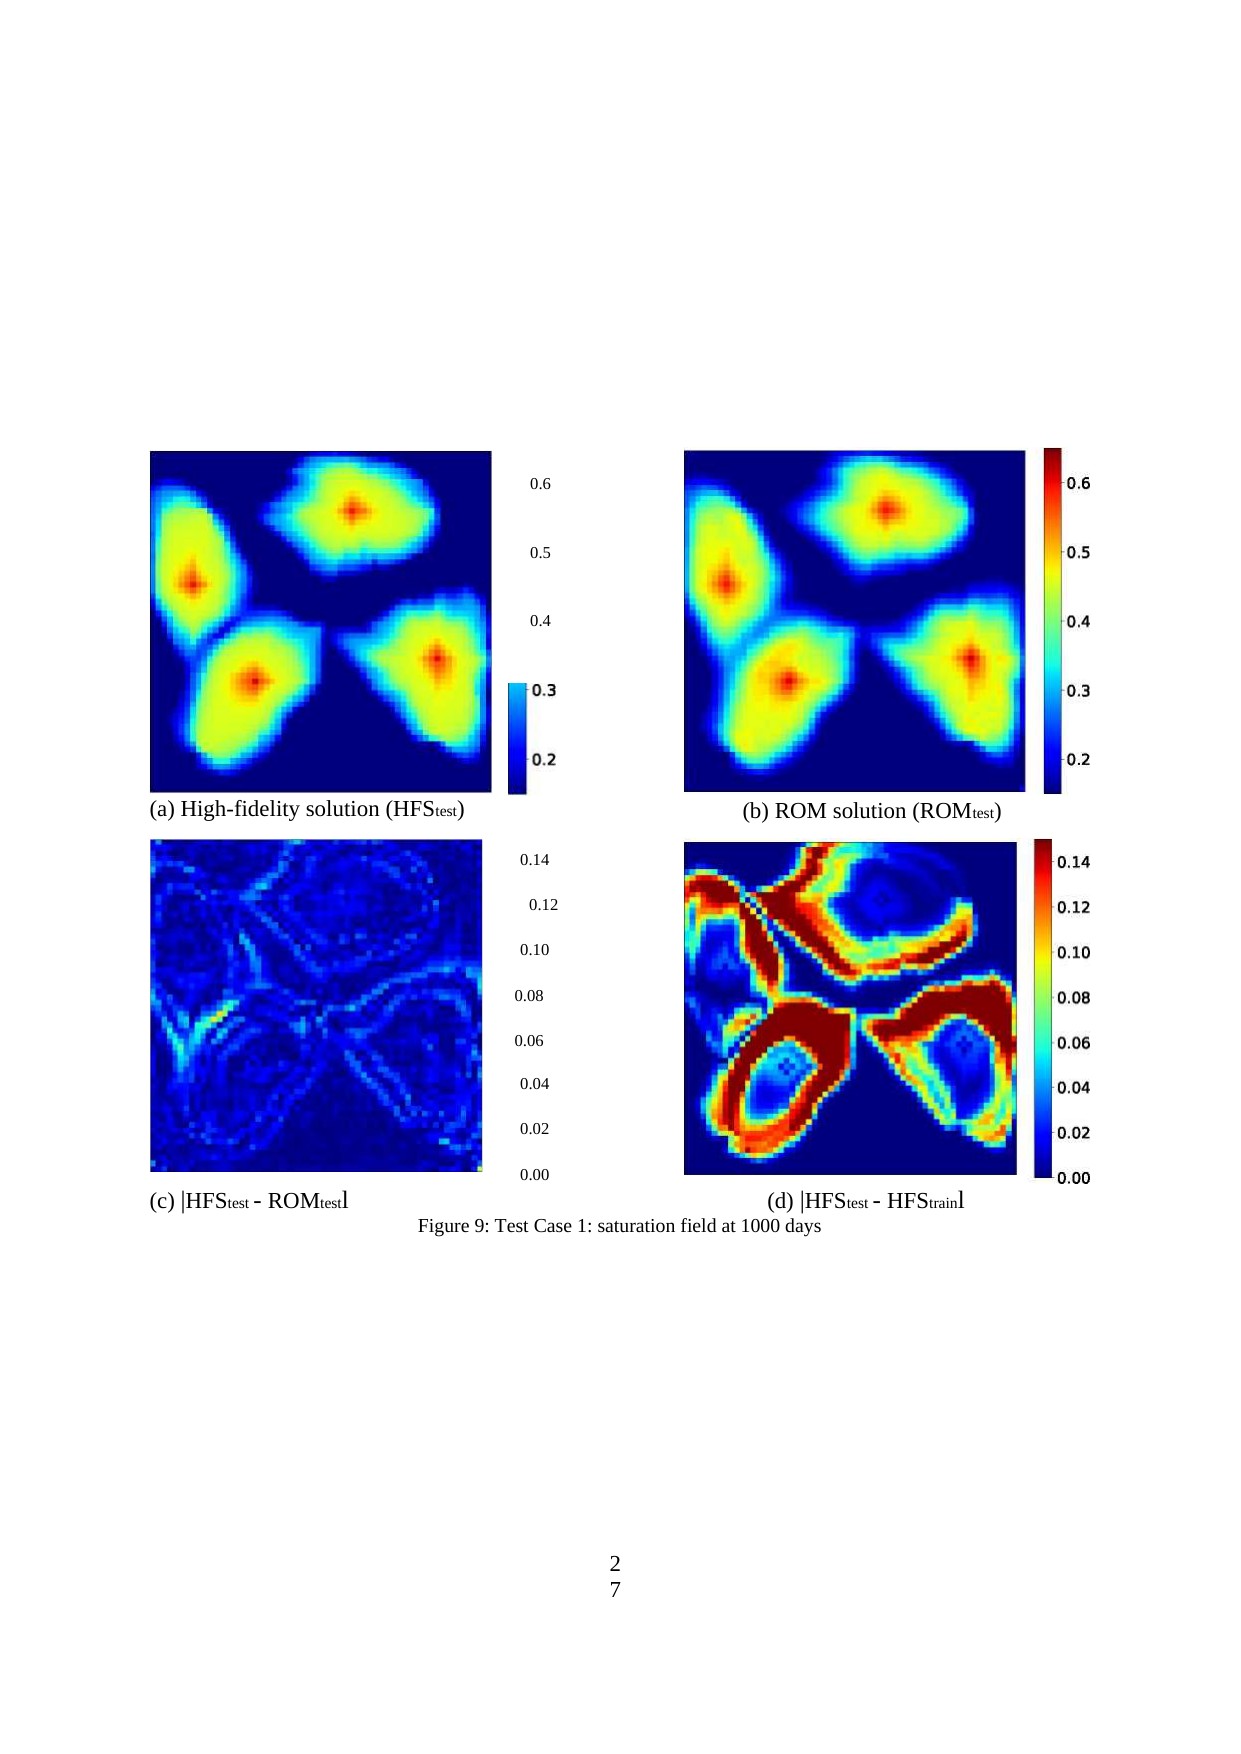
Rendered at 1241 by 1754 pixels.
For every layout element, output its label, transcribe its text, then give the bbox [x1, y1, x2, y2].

text 0.08 [514, 986, 558, 1005]
text 0.12 [514, 895, 558, 914]
text 0.10 [520, 940, 558, 959]
text (c) |HFStest - ROMtestl [149, 1186, 472, 1214]
text 0.06 [514, 1031, 558, 1050]
text 0.5 [530, 543, 558, 562]
text (a) High-fidelity solution (HFStest) [149, 795, 1090, 822]
picture [149, 450, 493, 794]
picture [683, 447, 1090, 795]
text 0.4 [530, 611, 558, 630]
text 0.6 [530, 474, 558, 493]
text (d) |HFStest - HFStrainl [767, 1186, 1090, 1214]
text 0.02 [520, 1119, 558, 1138]
text Figure 9: Test Case 1: saturation field at 1000 days [149, 1214, 1090, 1237]
text 0.14 [520, 850, 558, 869]
picture [150, 839, 483, 1172]
text 0.04 [520, 1074, 558, 1093]
text 0.00 [520, 1165, 558, 1184]
picture [683, 838, 1090, 1184]
picture [507, 683, 557, 795]
